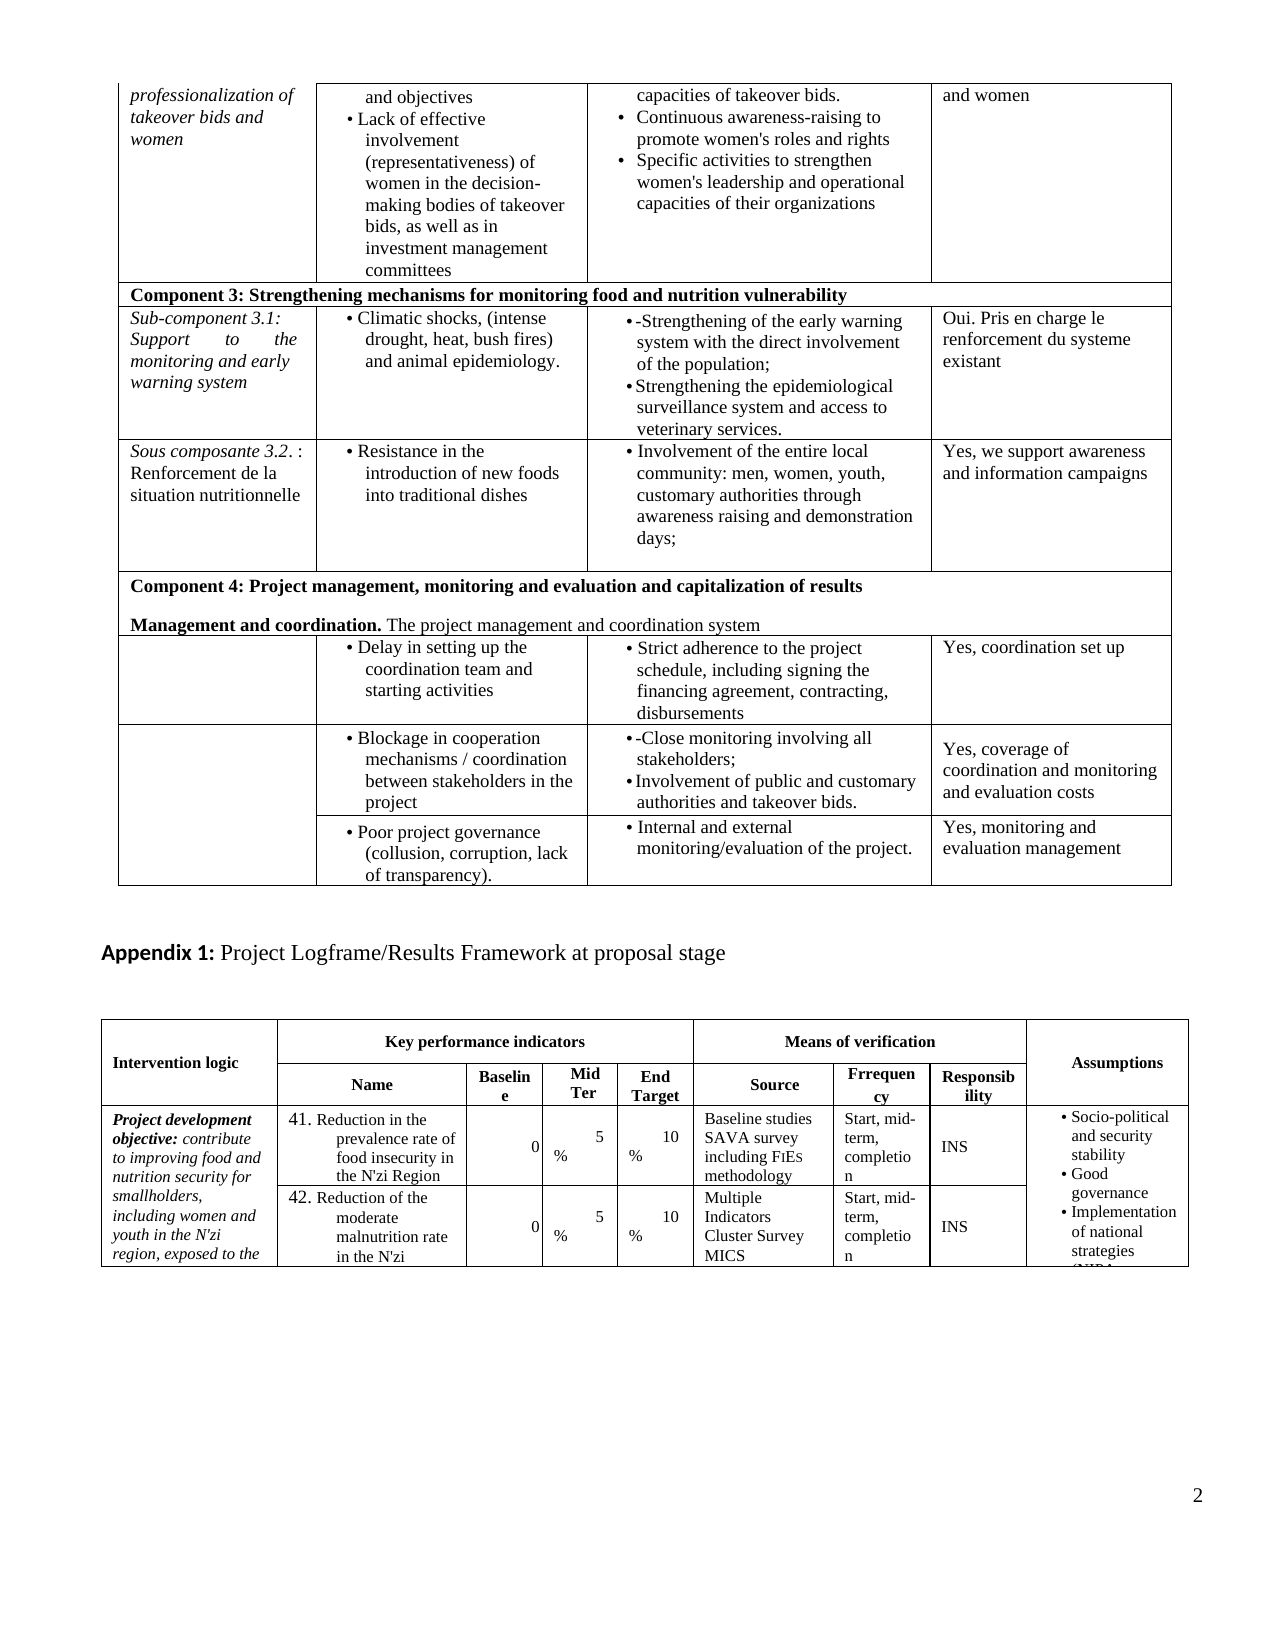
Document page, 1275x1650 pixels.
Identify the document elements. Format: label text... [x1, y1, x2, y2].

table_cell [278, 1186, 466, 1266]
table_cell • Delay in setting up the coordination team and starting activities [317, 636, 587, 724]
table_cell • Poor project governance (collusion, corruption, lack of transparency). [317, 816, 587, 885]
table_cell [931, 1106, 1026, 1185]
table_cell Component 3: Strengthening mechanisms for monitoring food and nutrition vulnerability [119, 283, 1171, 306]
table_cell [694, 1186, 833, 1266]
table_cell Responsib ility [931, 1064, 1026, 1105]
table_cell End Target [618, 1064, 693, 1105]
table_cell -Close monitoring involving all stakeholders; Involvement of public and customary authorities and takeover bids. [588, 725, 931, 815]
table_cell • Strict adherence to the project schedule, including signing the financing agreement, contracting, disbursements [588, 636, 931, 724]
table_cell • Climatic shocks, (intense drought, heat, bush fires) and animal epidemiology. [317, 307, 587, 439]
table_cell Baselin e [467, 1064, 542, 1105]
table_cell • Internal and external monitoring/evaluation of the project. [588, 816, 931, 885]
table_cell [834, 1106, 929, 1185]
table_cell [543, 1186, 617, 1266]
table_cell Source [694, 1064, 833, 1105]
table_cell Sous composante 3.2. : Renforcement de la situation nutritionnelle [119, 440, 316, 571]
table_cell 0 [467, 1106, 542, 1185]
text Appendix 1: Project Logframe/Results Framework at proposal stage [101, 938, 1189, 966]
table_header Key performance indicators [278, 1020, 693, 1063]
table_cell Name [278, 1064, 466, 1105]
table_cell [119, 725, 316, 885]
table_header Assumptions [1027, 1020, 1188, 1105]
table_header capacities of takeover bids. Continuous awareness-raising to promote women's roles and rights Specific activities to strengthen women's leadership and operational capacities of their organizations [588, 84, 931, 282]
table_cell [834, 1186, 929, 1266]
table_header and objectives • Lack of effective involvement (representativeness) of women in the decisionmaking bodies of takeover bids, as well as in investment management committees [317, 84, 587, 282]
table_cell Yes, coordination set up [932, 636, 1171, 724]
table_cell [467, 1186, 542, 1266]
table_header Means of verification [694, 1020, 1026, 1063]
table_cell • Involvement of the entire local community: men, women, youth, customary authorities through awareness raising and demonstration days; [588, 440, 931, 571]
table_cell Sub-component 3.1: Support to the monitoring and early warning system [119, 307, 316, 439]
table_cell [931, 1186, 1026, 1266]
table_cell [119, 636, 316, 724]
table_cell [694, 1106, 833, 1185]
table_cell • Blockage in cooperation mechanisms / coordination between stakeholders in the project [317, 725, 587, 815]
table_cell Yes, we support awareness and information campaigns [932, 440, 1171, 571]
table_cell Mid Term [543, 1064, 617, 1105]
table_cell 41. Reduction in the prevalence rate of food insecurity in the N'zi Region [278, 1106, 466, 1185]
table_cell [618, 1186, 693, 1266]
table_cell Component 4: Project management, monitoring and evaluation and capitalization of results Management and coordination. The project management and coordination system [119, 572, 1171, 635]
table_header Intervention logic [102, 1020, 277, 1105]
table_cell -Strengthening of the early warning system with the direct involvement of the population; Strengthening the epidemiological surveillance system and access to veterinary services. [588, 307, 931, 439]
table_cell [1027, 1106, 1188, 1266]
table_cell Yes, monitoring and evaluation management [932, 816, 1171, 885]
table_cell Yes, coverage of coordination and monitoring and evaluation costs [932, 725, 1171, 815]
table_cell Oui. Pris en charge le renforcement du systeme existant [932, 307, 1171, 439]
table_header and women [932, 84, 1171, 282]
table_cell Project development objective: contribute to improving food and nutrition security for smallholders, including women and youth in the N'zi region, exposed to the [102, 1106, 277, 1266]
table_cell 5% [543, 1106, 617, 1185]
table_cell Frrequen cy [834, 1064, 929, 1105]
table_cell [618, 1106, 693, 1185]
table_header professionalization of takeover bids and women [119, 83, 316, 282]
table_cell • Resistance in the introduction of new foods into traditional dishes [317, 440, 587, 571]
